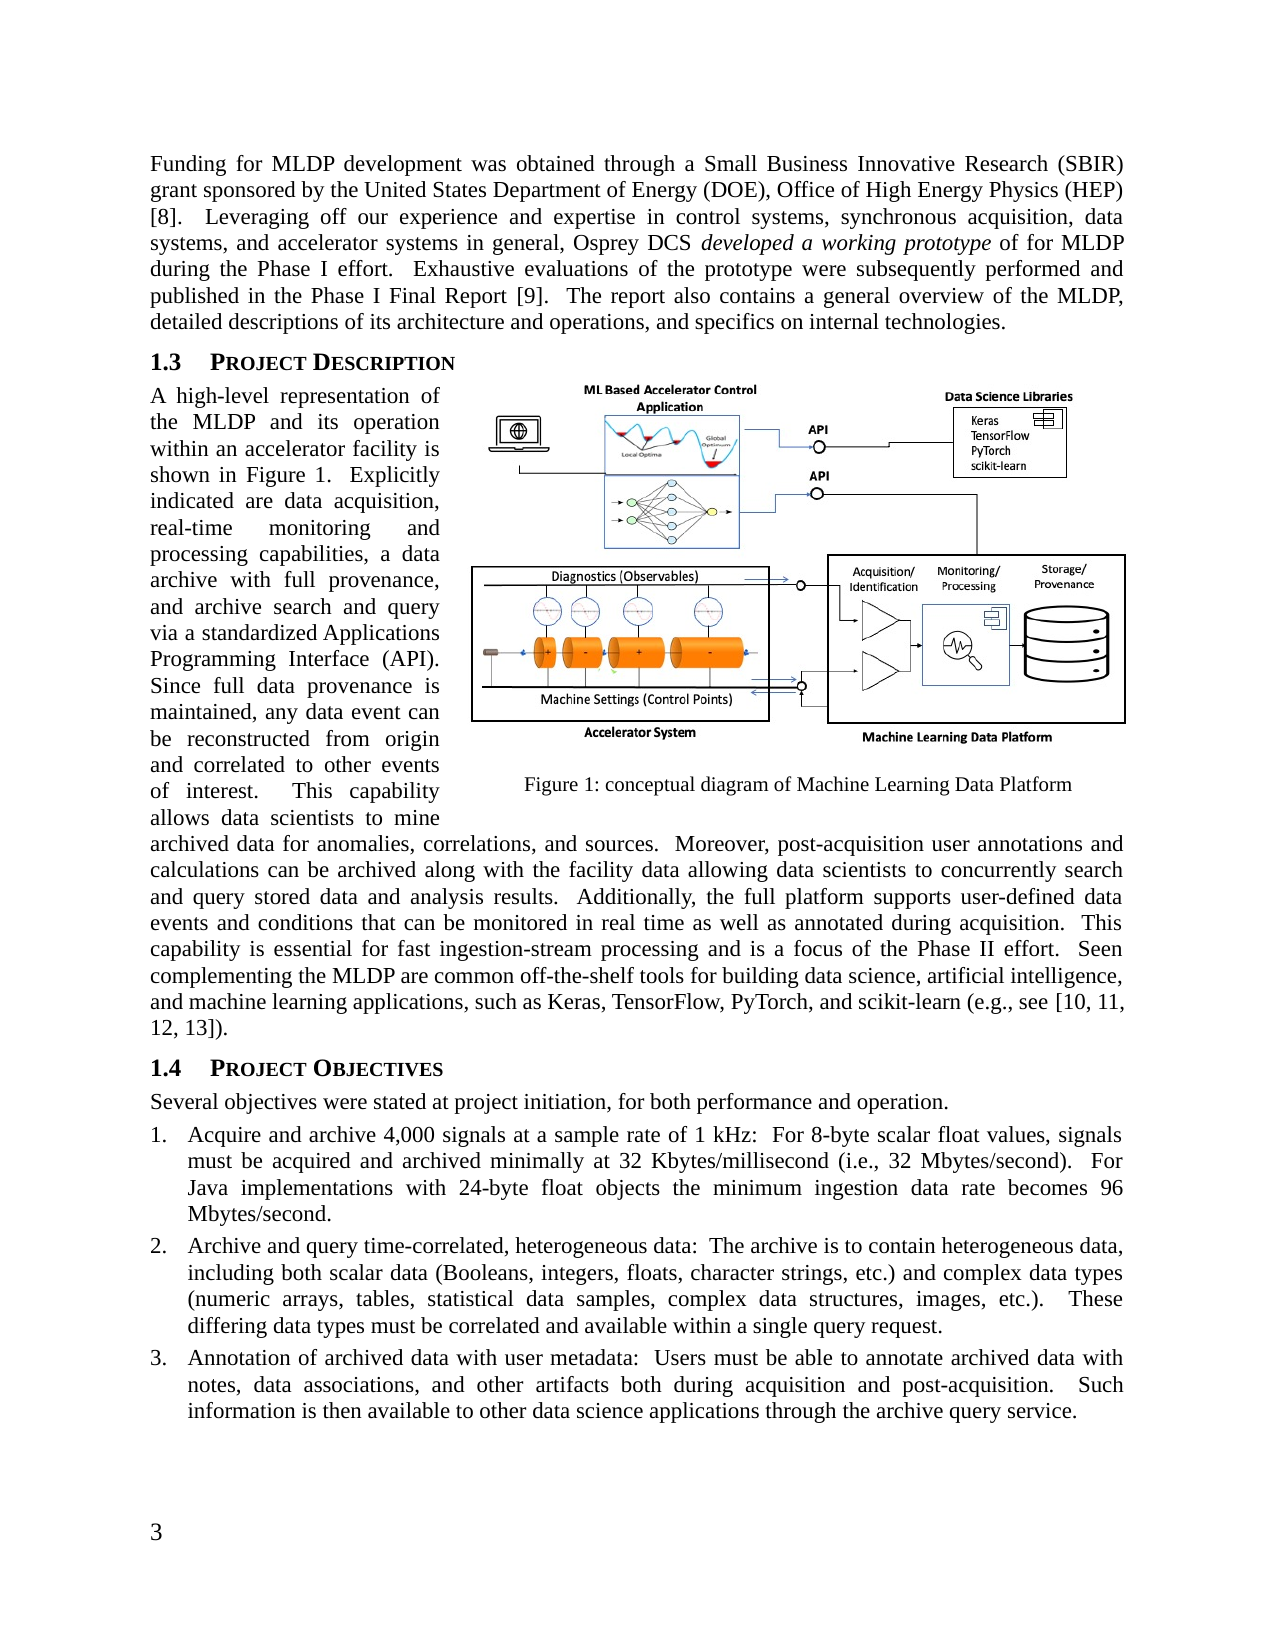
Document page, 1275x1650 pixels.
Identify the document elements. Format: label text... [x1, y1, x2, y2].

subtitle Project Description [150, 347, 1125, 376]
text Several objectives were stated at project initiation, for both performance and operation. [150, 1088, 1125, 1115]
list Acquire and archive 4,000 signals at a sample rate of 1 kHz: For 8-byte scalar float values, signals must be acquired and archived minimally at 32 Kbytes/millisecond (i.e., 32 Mbytes/second). For Java implementations with 24-byte float objects the minimum ingestion data rate becomes 96 Mbytes/second. [150, 1121, 1125, 1226]
picture [459, 376, 1137, 759]
list Annotation of archived data with user metadata: Users must be able to annotate archived data with notes, data associations, and other artifacts both during acquisition and post-acquisition. Such information is then available to other data science applications through the archive query service. [150, 1344, 1125, 1423]
text Funding for MLDP development was obtained through a Small Business Innovative Research (SBIR) grant sponsored by the United States Department of Energy (DOE), Office of High Energy Physics (HEP) . Leveraging off our experience and expertise in control systems, synchronous acquisition, data systems, and accelerator systems in general, Osprey DCS developed a working prototype of for MLDP during the Phase I effort. Exhaustive evaluations of the prototype were subsequently performed and published in the Phase I Final Report . The report also contains a general overview of the MLDP, detailed descriptions of its architecture and operations, and specifics on internal technologies. [150, 150, 1125, 334]
subtitle Project Objectives [150, 1053, 1125, 1082]
list Archive and query time-correlated, heterogeneous data: The archive is to contain heterogeneous data, including both scalar data (Booleans, integers, floats, character strings, etc.) and complex data types (numeric arrays, tables, statistical data samples, complex data structures, images, etc.). These differing data types must be correlated and available within a single query request. [150, 1233, 1125, 1338]
